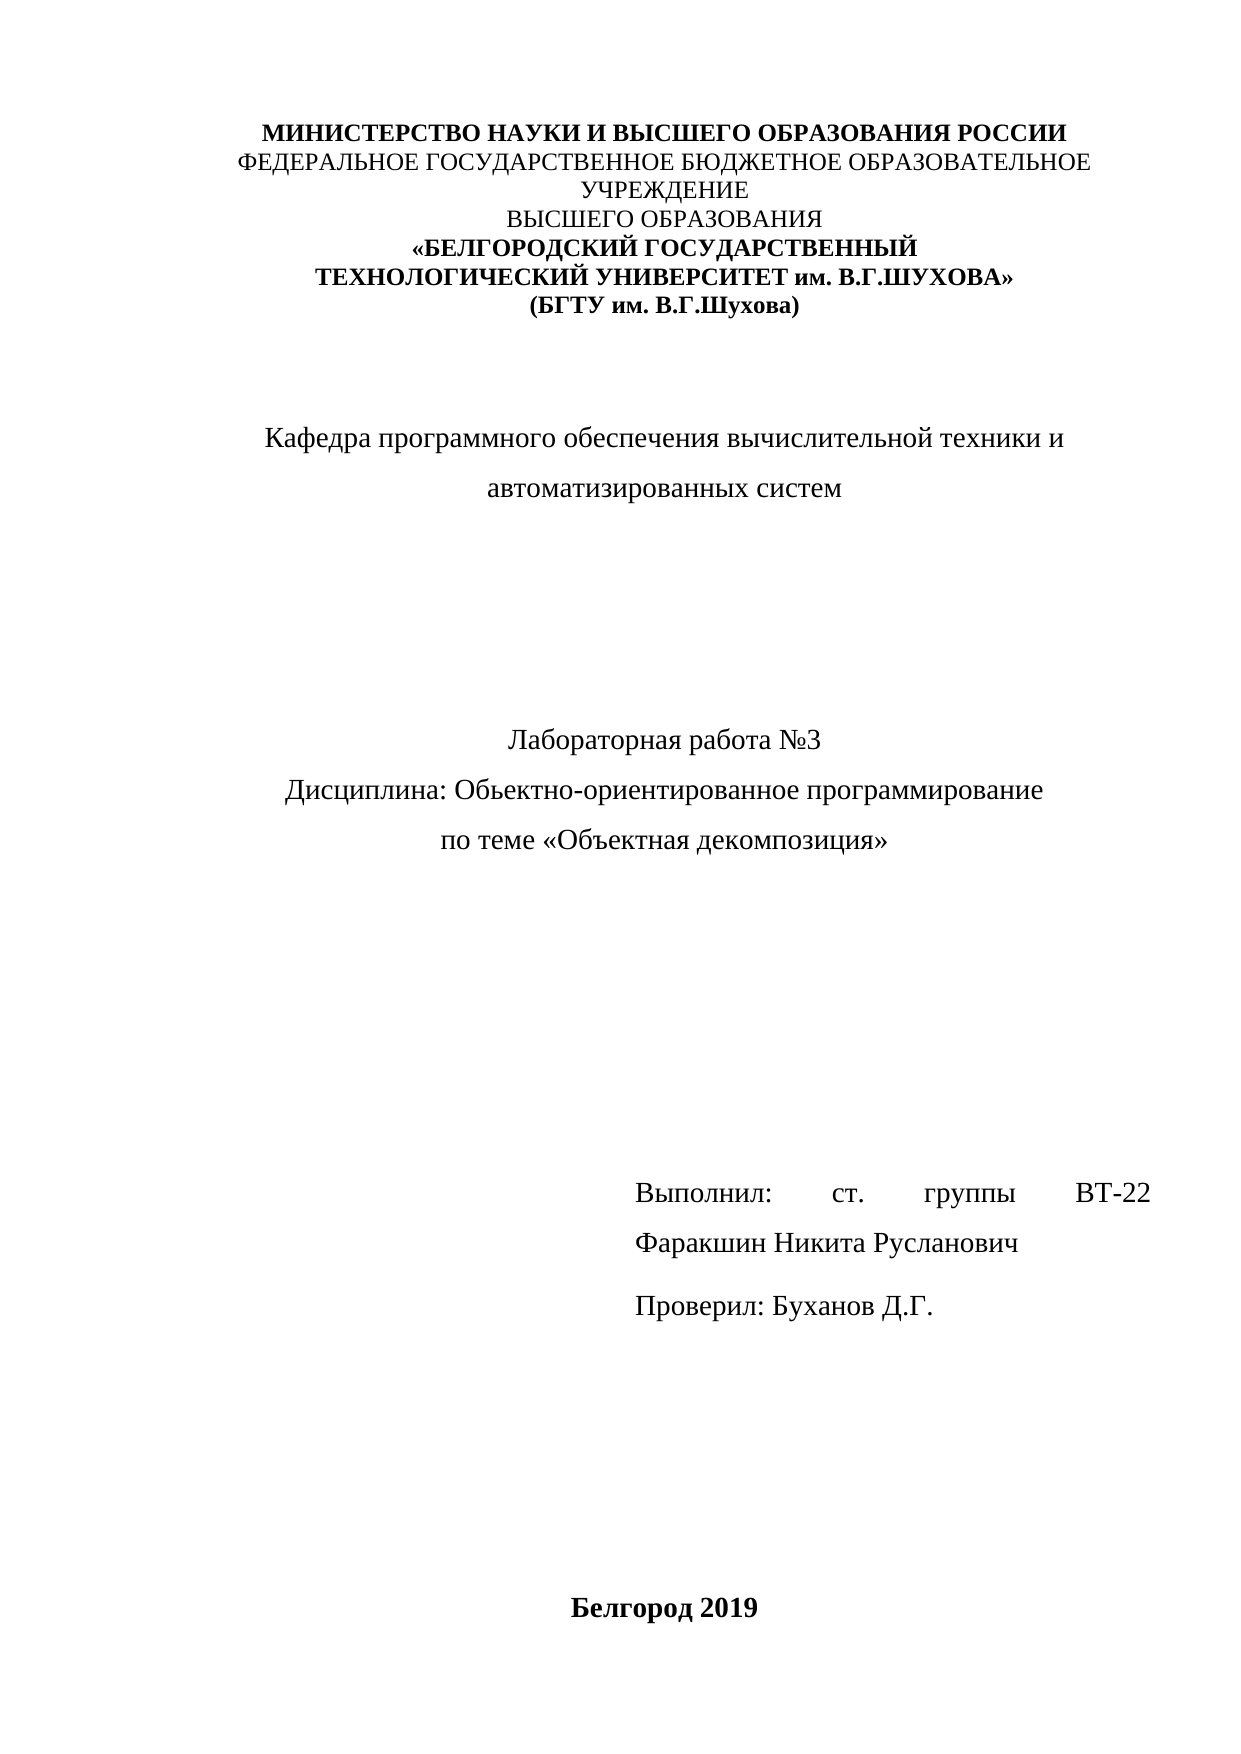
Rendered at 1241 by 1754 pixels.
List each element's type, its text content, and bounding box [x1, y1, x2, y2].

text Проверил: Буханов Д.Г. [635, 1288, 1152, 1321]
text Белгород 2019 [177, 1590, 1152, 1623]
text Дисциплина: Обьектно-ориентированное программирование [177, 772, 1152, 806]
text Выполнил: ст. группы ВТ-22 Фаракшин Никита Русланович [635, 1175, 1152, 1258]
text по теме «Объектная декомпозиция» [177, 822, 1152, 856]
text Лабораторная работа №3 [177, 722, 1152, 755]
text МИНИСТЕРСТВО НАУКИ И ВЫСШЕГО ОБРАЗОВАНИЯ РОССИИ ФЕДЕРАЛЬНОЕ ГОСУДАРСТВЕННОЕ БЮДЖЕТНОЕ ОБРАЗОВАТЕЛЬНОЕ УЧРЕЖДЕНИЕ ВЫСШЕГО ОБРАЗОВАНИЯ «БЕЛГОРОДСКИЙ ГОСУДАРСТВЕННЫЙ ТЕХНОЛОГИЧЕСКИЙ УНИВЕРСИТЕТ им. В.Г.ШУХОВА» (БГТУ им. В.Г.Шухова) [177, 118, 1152, 319]
text Кафедра программного обеспечения вычислительной техники и автоматизированных систем [177, 420, 1152, 504]
